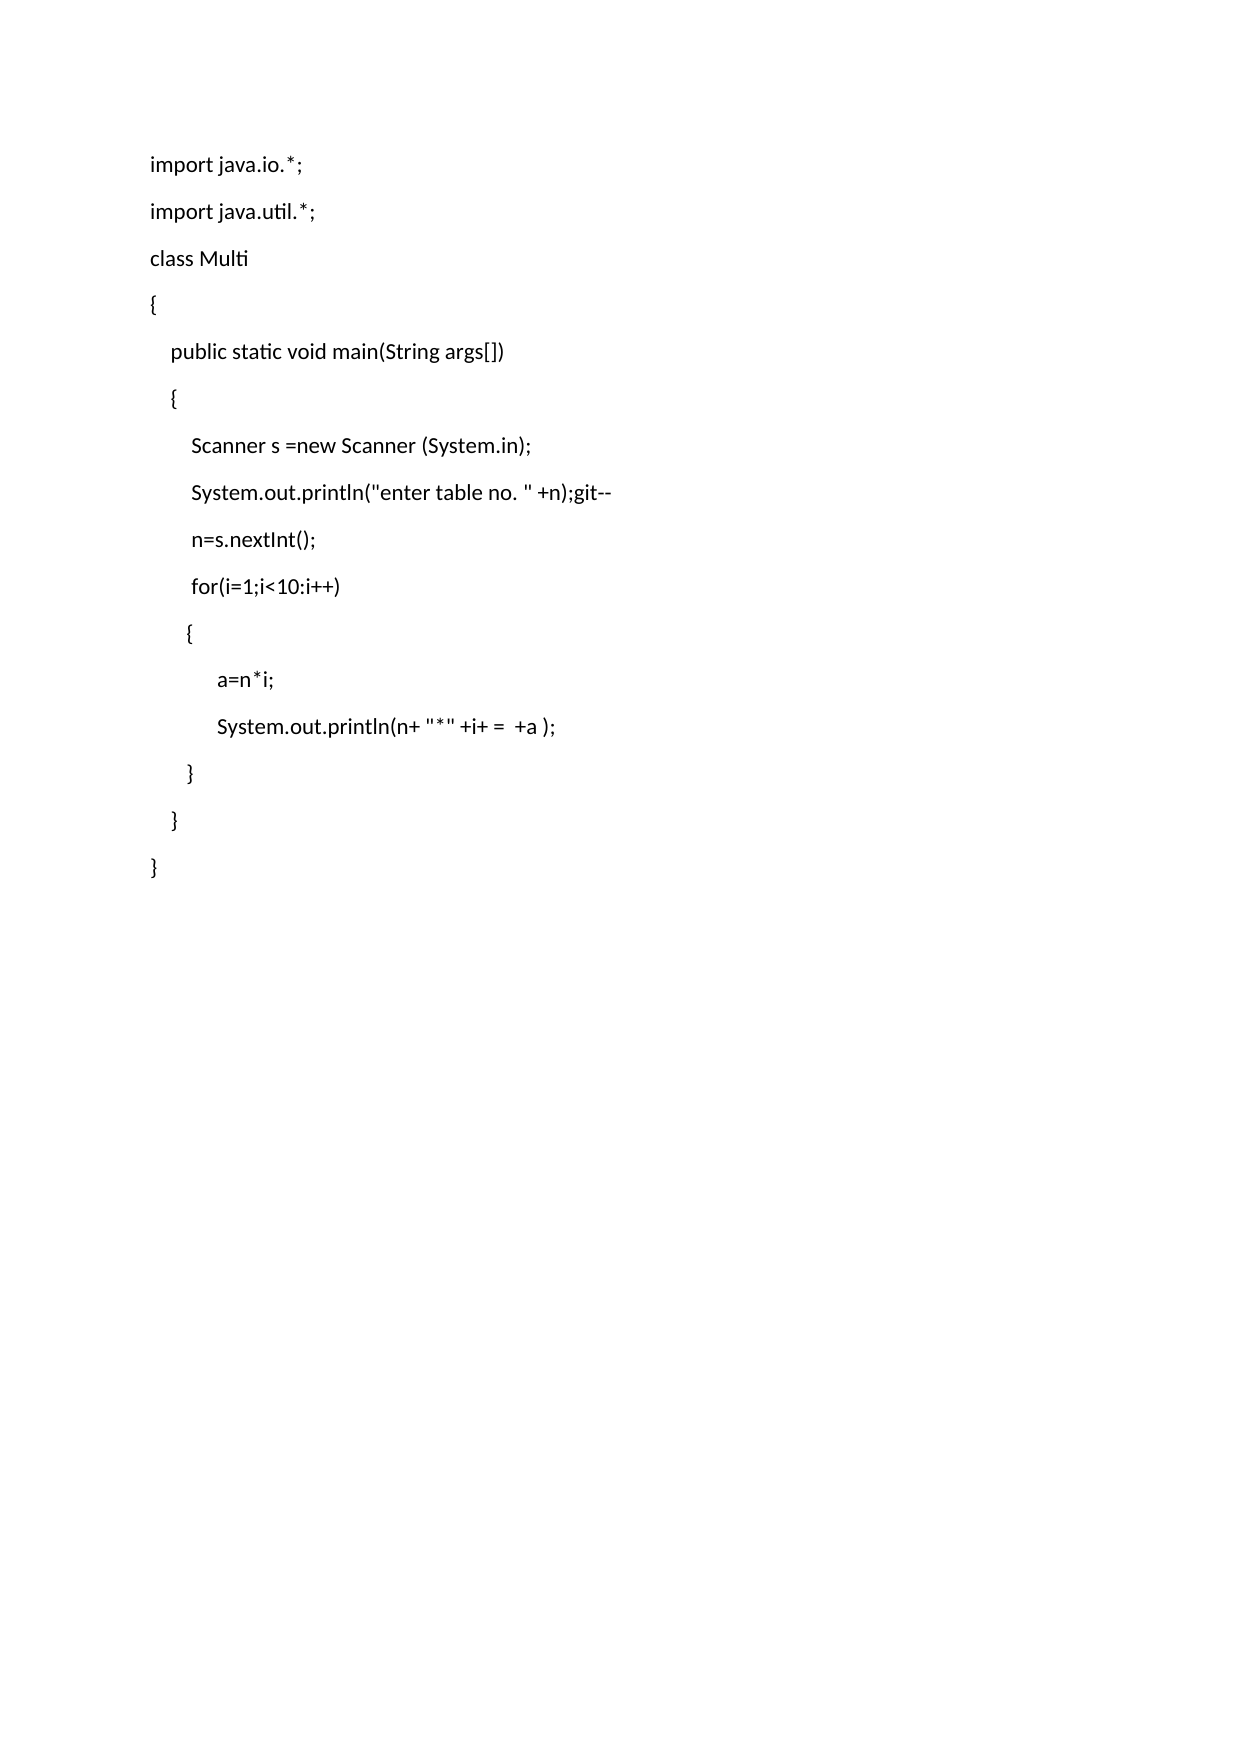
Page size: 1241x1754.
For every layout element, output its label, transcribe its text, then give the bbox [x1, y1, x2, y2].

text import java.util.*; [150, 197, 1090, 225]
text { [150, 384, 1090, 412]
text } [150, 806, 1090, 834]
text System.out.println(n+ "*" +i+ = +a ); [150, 712, 1090, 741]
text class Multi [150, 244, 1090, 272]
text System.out.println("enter table no. " +n);git-- [150, 478, 1090, 506]
text a=n*i; [150, 666, 1090, 694]
text Scanner s =new Scanner (System.in); [150, 431, 1090, 459]
text } [150, 759, 1090, 787]
text public static void main(String args[]) [150, 337, 1090, 366]
text for(i=1;i<10:i++) [150, 572, 1090, 600]
text { [150, 291, 1090, 319]
text } [150, 853, 1090, 881]
text import java.io.*; [150, 150, 1090, 178]
text { [150, 619, 1090, 647]
text n=s.nextInt(); [150, 525, 1090, 553]
